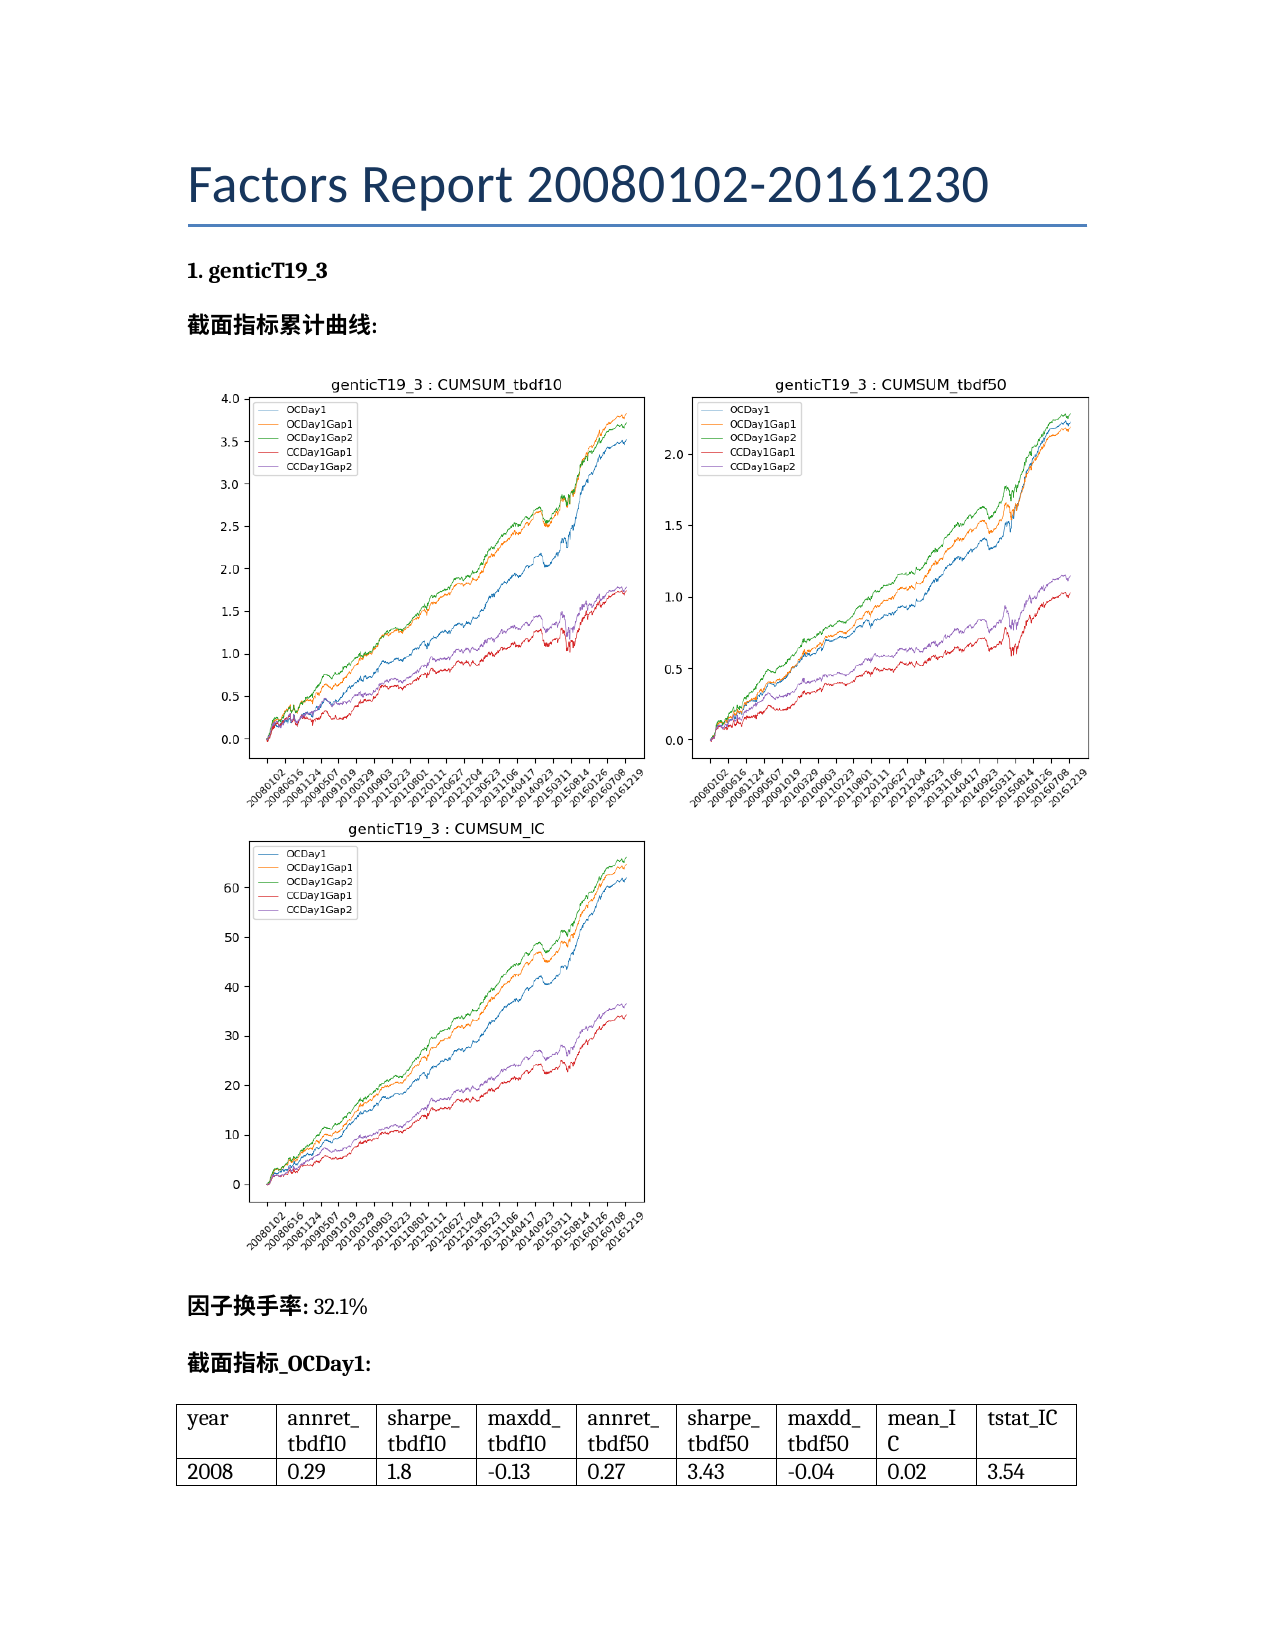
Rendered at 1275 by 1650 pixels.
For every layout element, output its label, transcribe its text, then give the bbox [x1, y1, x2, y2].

table_header maxdd_tbdf10 [477, 1405, 576, 1458]
table_header sharpe_tbdf50 [677, 1405, 776, 1458]
table_cell 0.29 [277, 1459, 376, 1485]
table_header annret_tbdf10 [277, 1405, 376, 1458]
title Factors Report 20080102-20161230 [187, 150, 1087, 227]
table_cell 3.43 [677, 1459, 776, 1485]
table_header mean_IC [877, 1405, 976, 1458]
text 因子换手率: 32.1% [187, 1290, 1087, 1322]
table_cell 0.27 [577, 1459, 676, 1485]
text 截面指标累计曲线: [187, 309, 1087, 340]
table_header year [177, 1405, 276, 1458]
text 截面指标_OCDay1: [187, 1347, 1087, 1378]
table_header sharpe_tbdf10 [377, 1405, 476, 1458]
table_cell 3.54 [977, 1459, 1076, 1485]
picture [206, 365, 1107, 1266]
table_header annret_tbdf50 [577, 1405, 676, 1458]
table_header maxdd_tbdf50 [777, 1405, 876, 1458]
table_cell 2008 [177, 1459, 276, 1485]
table_cell -0.13 [477, 1459, 576, 1485]
table_cell 1.8 [377, 1459, 476, 1485]
text 1. genticT19_3 [187, 258, 1087, 284]
table_cell -0.04 [777, 1459, 876, 1485]
table_cell 0.02 [877, 1459, 976, 1485]
table_header tstat_IC [977, 1405, 1076, 1458]
